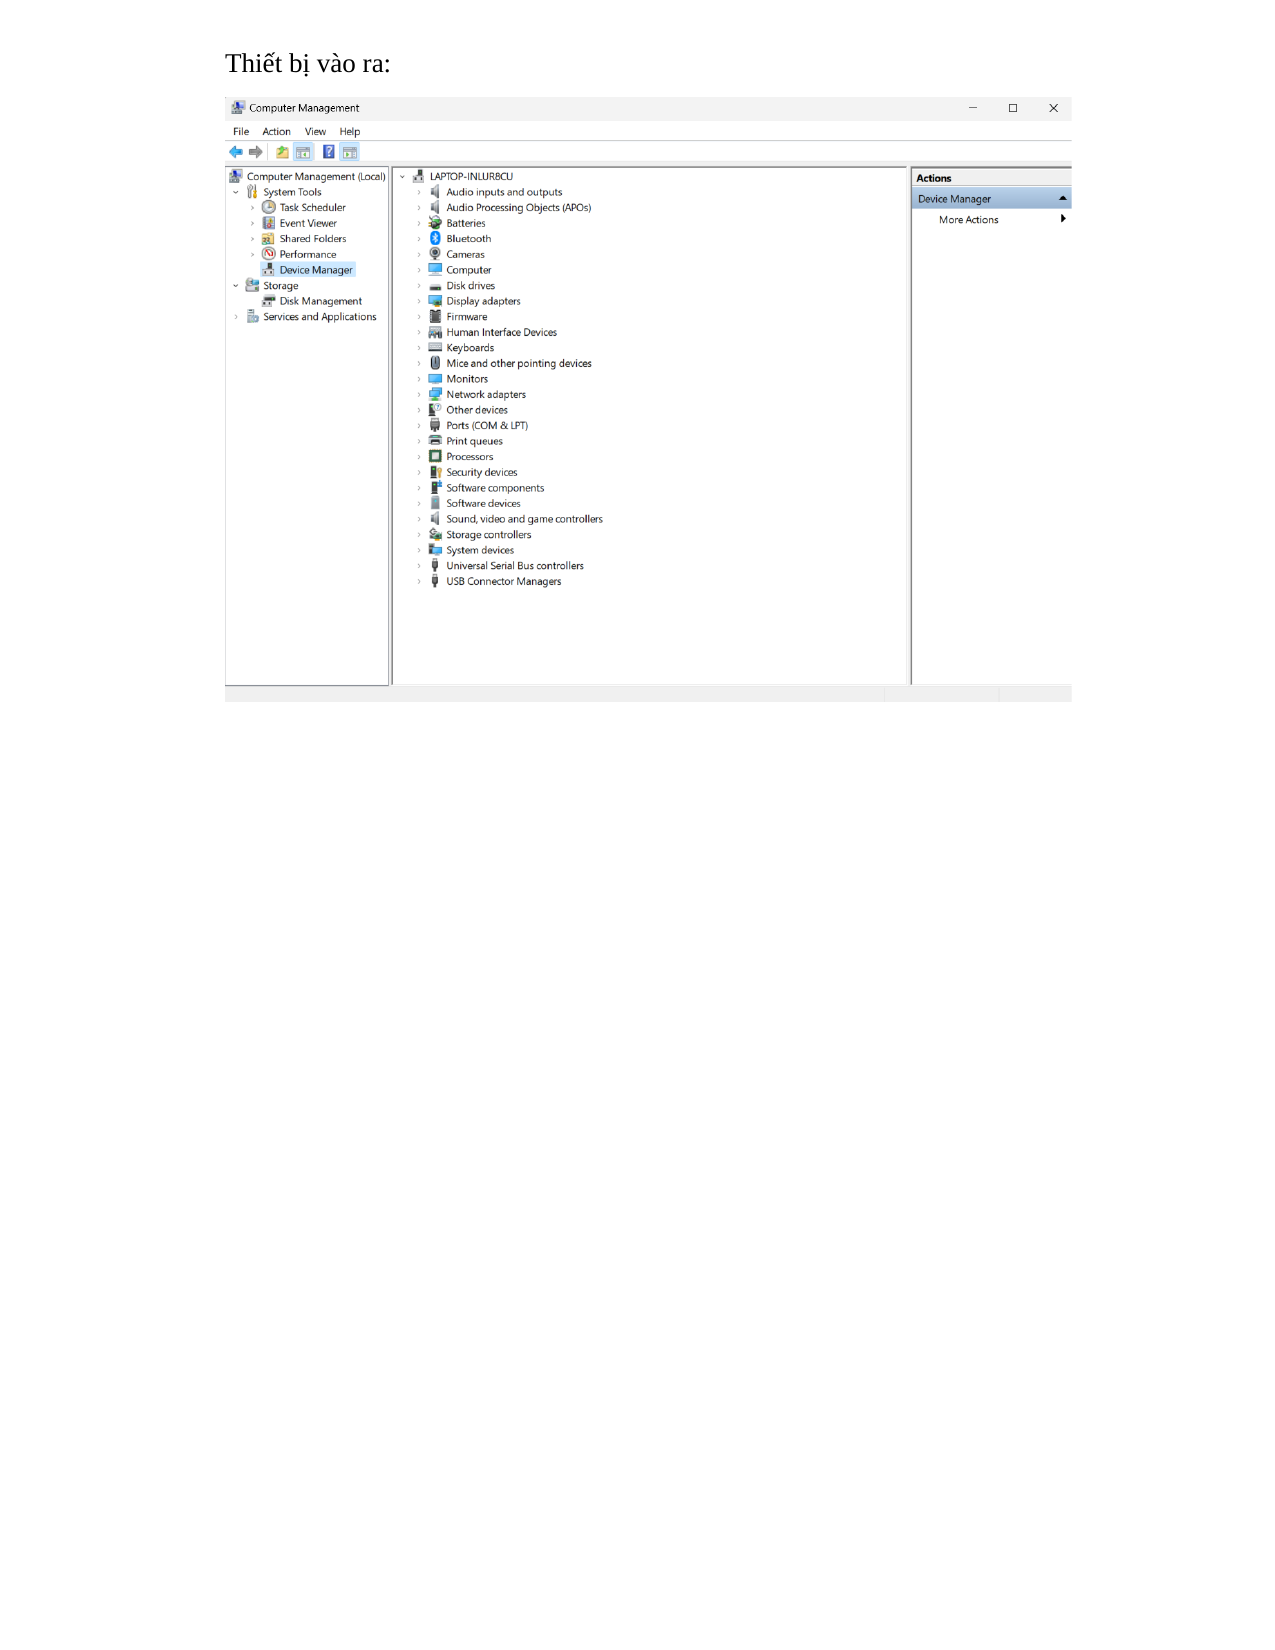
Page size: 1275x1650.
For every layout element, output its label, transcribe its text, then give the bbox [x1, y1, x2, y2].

picture [225, 97, 1072, 702]
text Thiết bị vào ra: [225, 47, 1125, 78]
